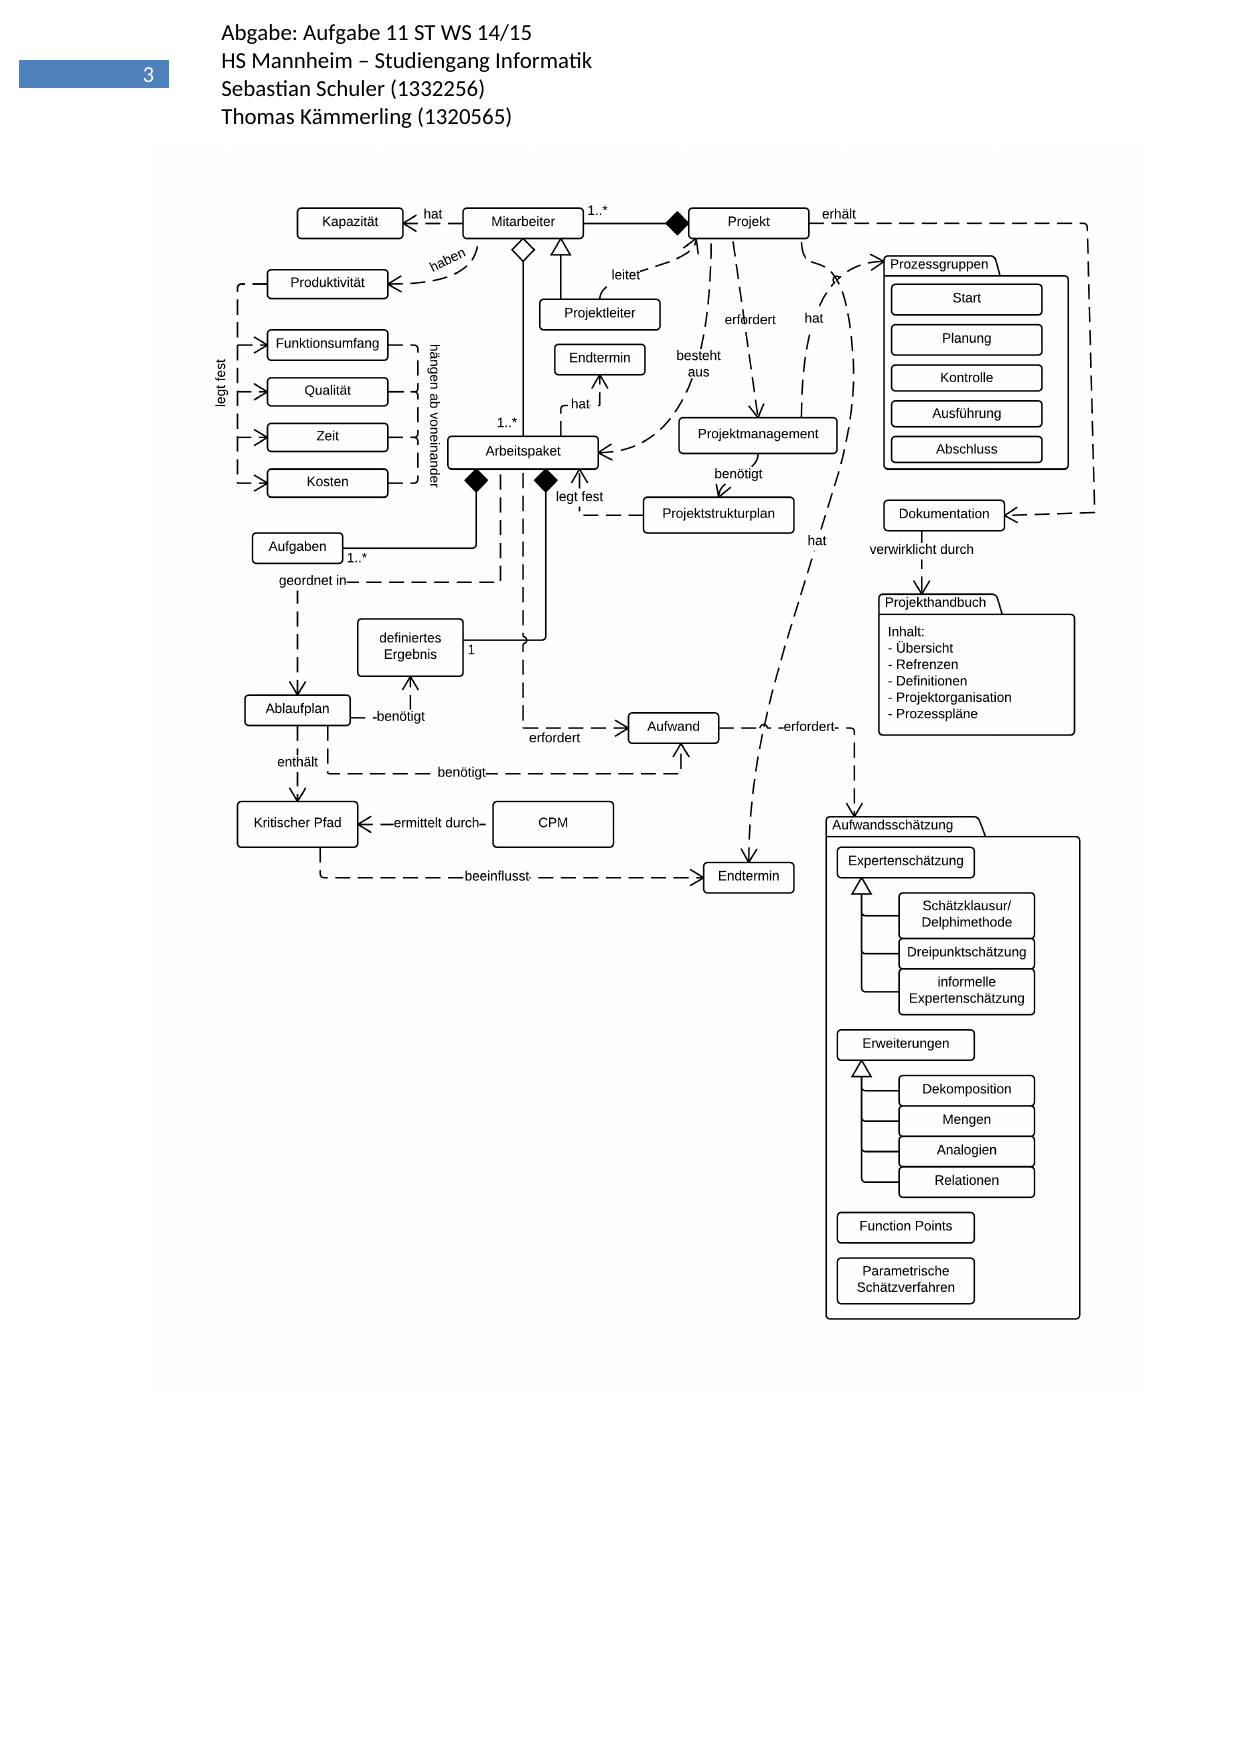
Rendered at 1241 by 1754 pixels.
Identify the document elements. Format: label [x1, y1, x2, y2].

picture [147, 147, 1148, 1390]
